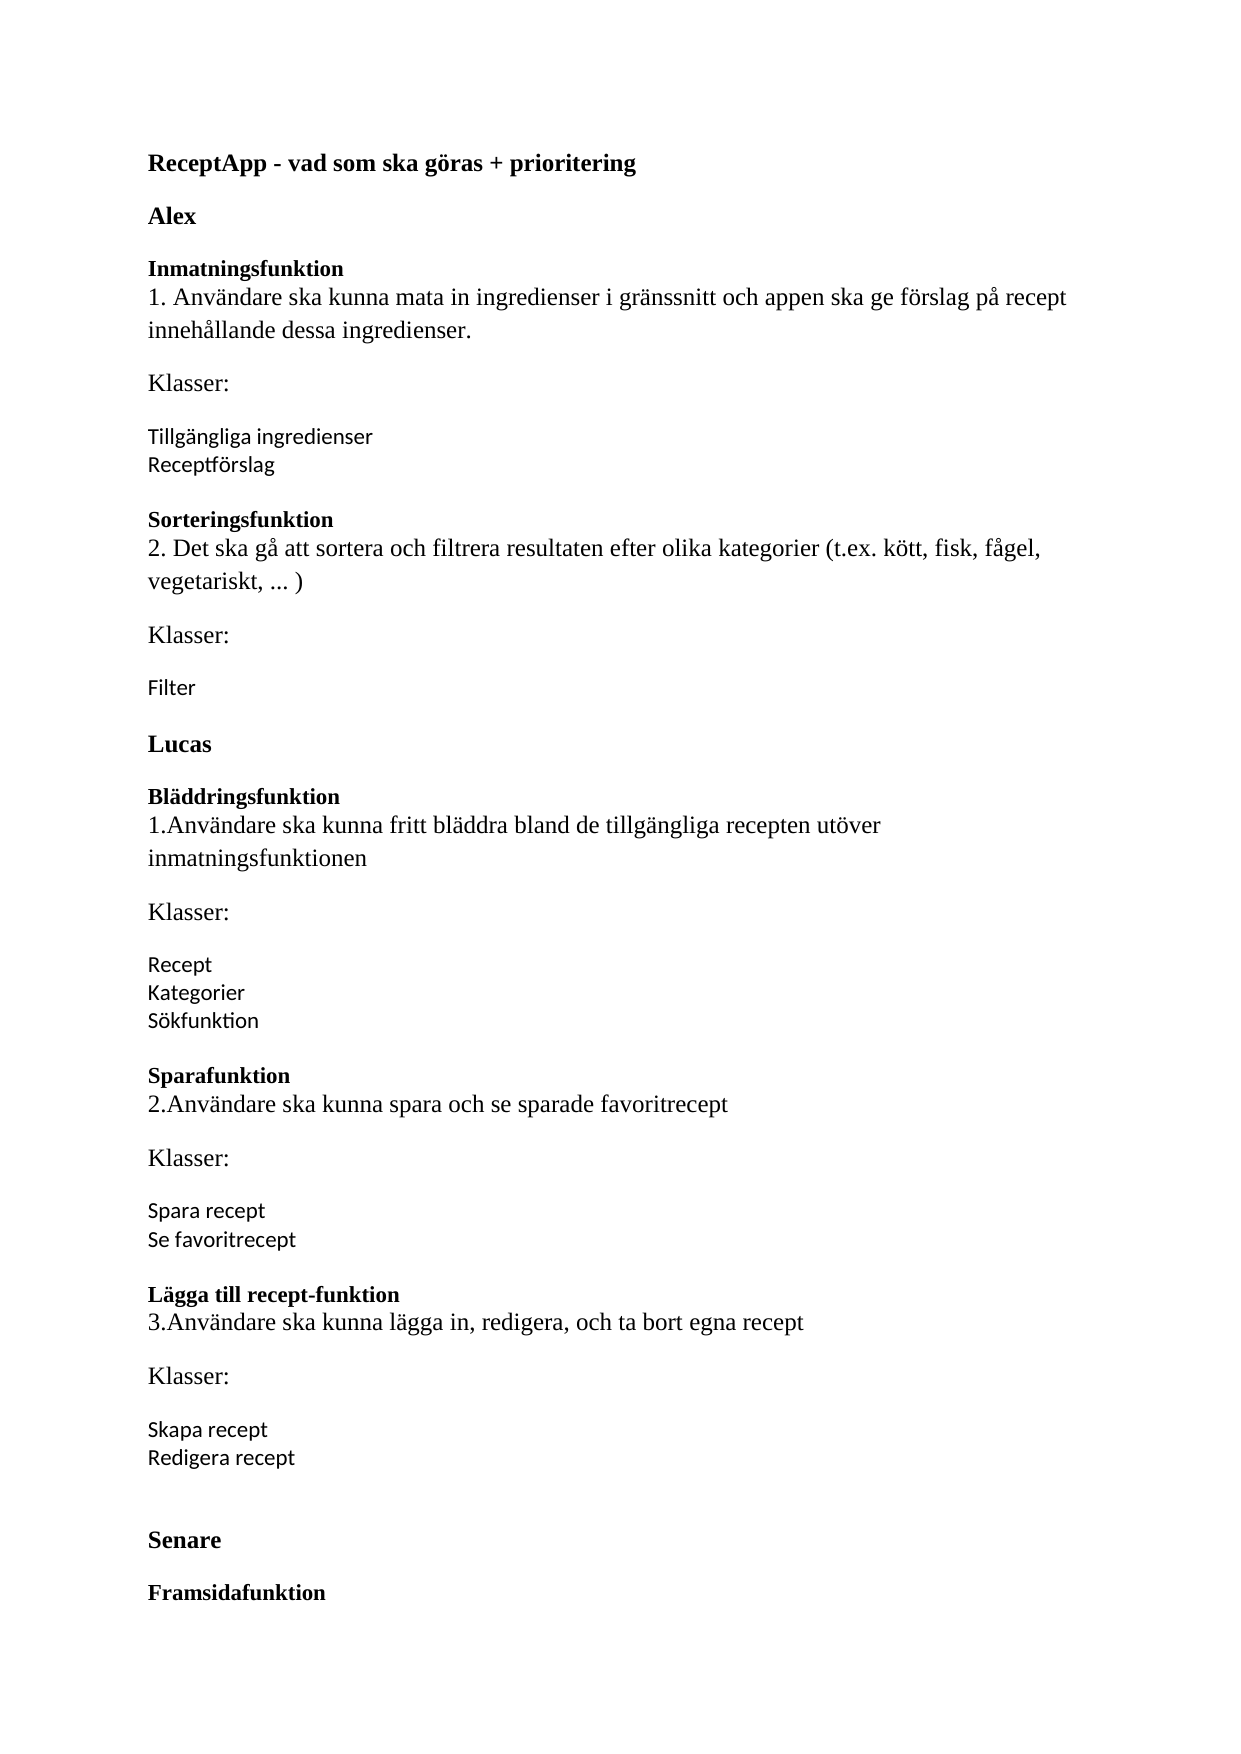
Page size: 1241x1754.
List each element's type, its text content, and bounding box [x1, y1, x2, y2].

text 2. Det ska gå att sortera och filtrera resultaten efter olika kategorier (t.ex. kött, fisk, fågel, vegetariskt, ... ) [148, 533, 1093, 594]
text 1.Användare ska kunna fritt bläddra bland de tillgängliga recepten utöver inmatningsfunktionen [148, 810, 1093, 872]
text 1. Användare ska kunna mata in ingredienser i gränssnitt och appen ska ge förslag på recept innehållande dessa ingredienser. [148, 282, 1093, 343]
text ReceptApp - vad som ska göras + prioritering [148, 148, 1093, 176]
text Receptförslag [148, 450, 1093, 478]
text Kategorier [148, 978, 1093, 1007]
text Skapa recept [148, 1415, 1093, 1443]
text Senare [148, 1525, 1093, 1553]
text Spara recept [148, 1197, 1093, 1225]
text Klasser: [148, 620, 1093, 648]
text Framsidafunktion [148, 1578, 1093, 1605]
text Recept [148, 951, 1093, 978]
text Se favoritrecept [148, 1225, 1093, 1253]
text Sorteringsfunktion [148, 506, 1093, 533]
text 3.Användare ska kunna lägga in, redigera, och ta bort egna recept [148, 1307, 1093, 1336]
text Klasser: [148, 1143, 1093, 1172]
text Sparafunktion [148, 1063, 1093, 1089]
text Alex [148, 201, 1093, 230]
text Filter [148, 673, 1093, 702]
text Sökfunktion [148, 1007, 1093, 1034]
text Inmatningsfunktion [148, 255, 1093, 282]
text Klasser: [148, 1361, 1093, 1390]
text Tillgängliga ingredienser [148, 422, 1093, 450]
text 2.Användare ska kunna spara och se sparade favoritrecept [148, 1089, 1093, 1118]
text Klasser: [148, 897, 1093, 925]
text Bläddringsfunktion [148, 783, 1093, 810]
text Klasser: [148, 368, 1093, 397]
text Redigera recept [148, 1443, 1093, 1471]
text Lägga till recept-funktion [148, 1281, 1093, 1307]
text Lucas [148, 729, 1093, 758]
